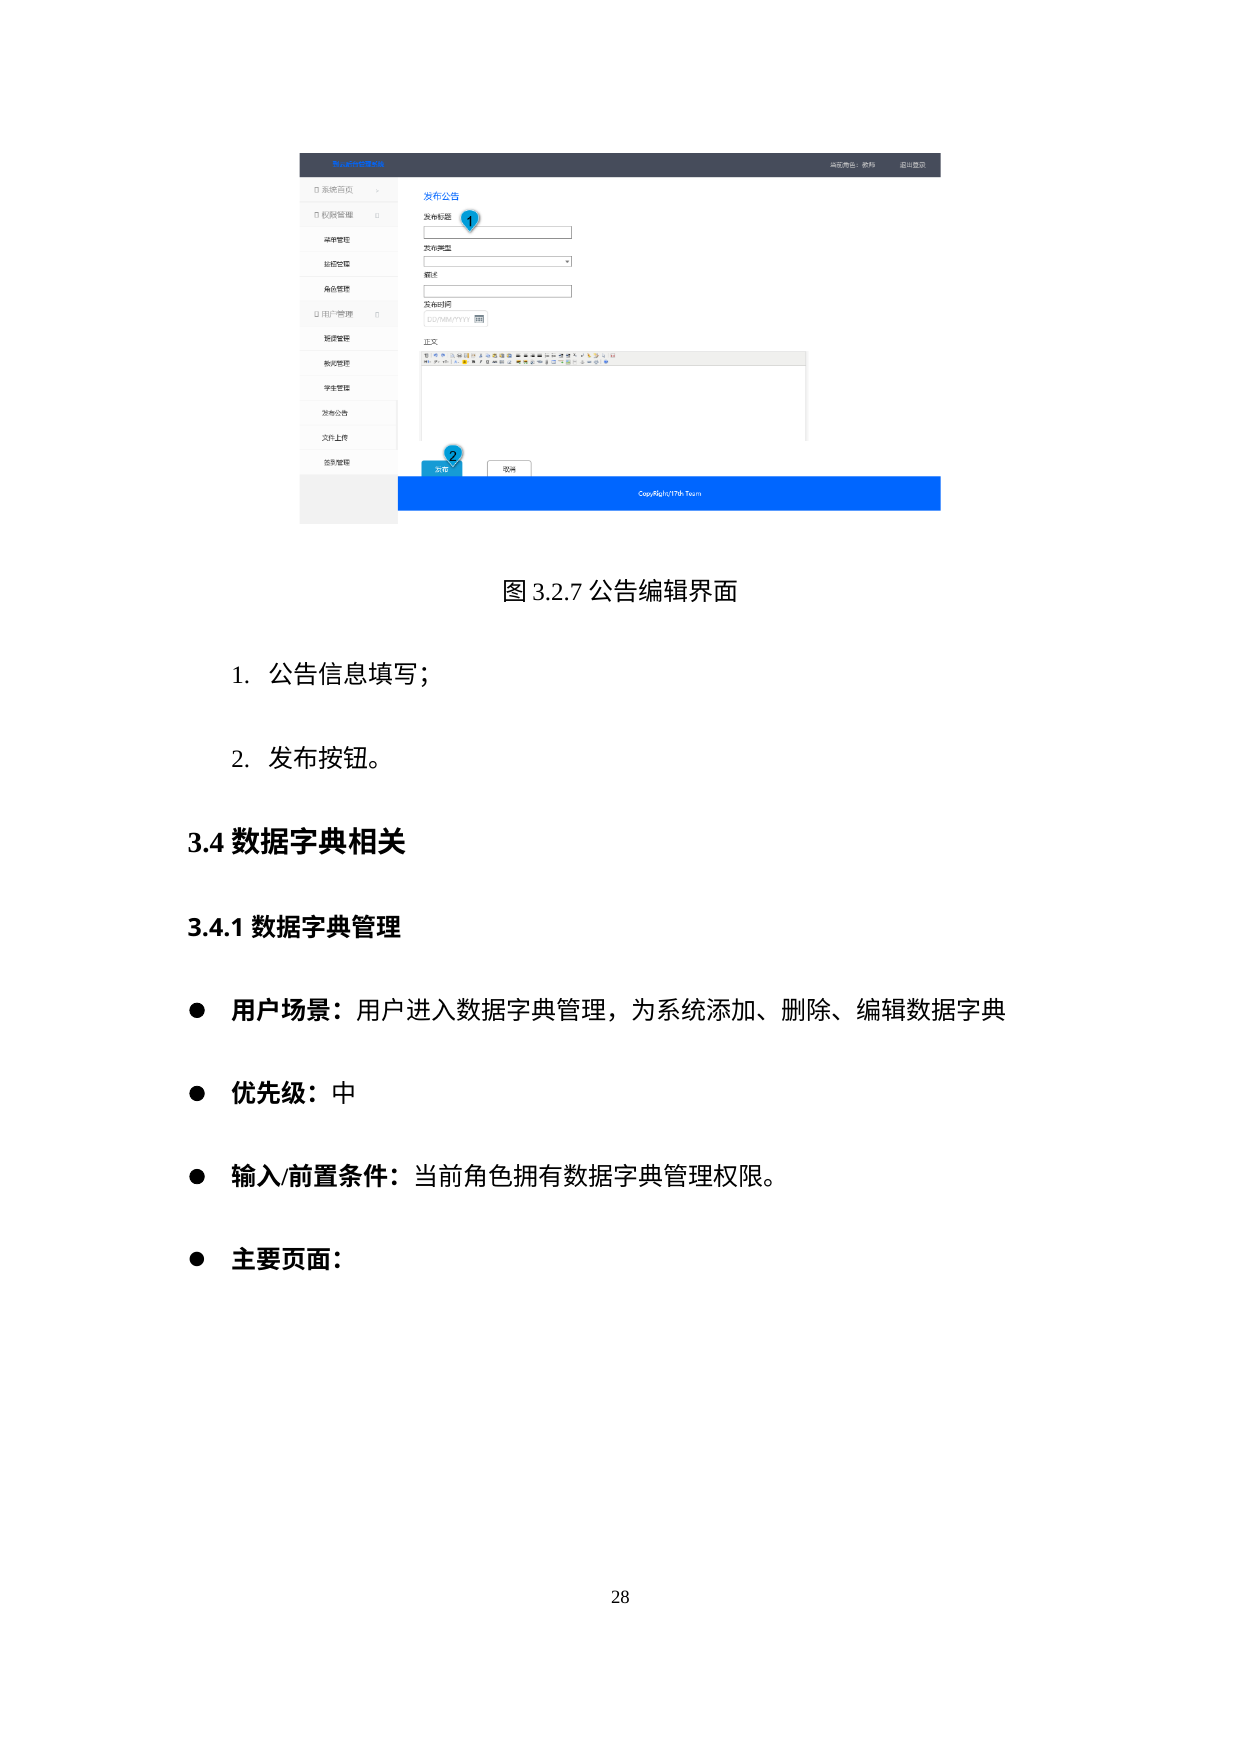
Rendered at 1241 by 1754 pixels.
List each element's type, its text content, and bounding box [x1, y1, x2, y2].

list 输入/前置条件：当前角色拥有数据字典管理权限。 [187, 1142, 1053, 1207]
list 优先级：中 [187, 1059, 1053, 1124]
subtitle 3.4 数据字典相关 [187, 807, 1053, 872]
text 图3.2.7 公告编辑界面 [187, 557, 1053, 622]
picture [299, 153, 941, 524]
subtitle 3.4.1 数据字典管理 [187, 893, 1053, 958]
list 用户场景：用户进入数据字典管理，为系统添加、删除、编辑数据字典 [187, 976, 1053, 1041]
list 公告信息填写； [231, 641, 1053, 706]
list 发布按钮。 [231, 724, 1053, 789]
list 主要页面： [187, 1225, 1053, 1290]
